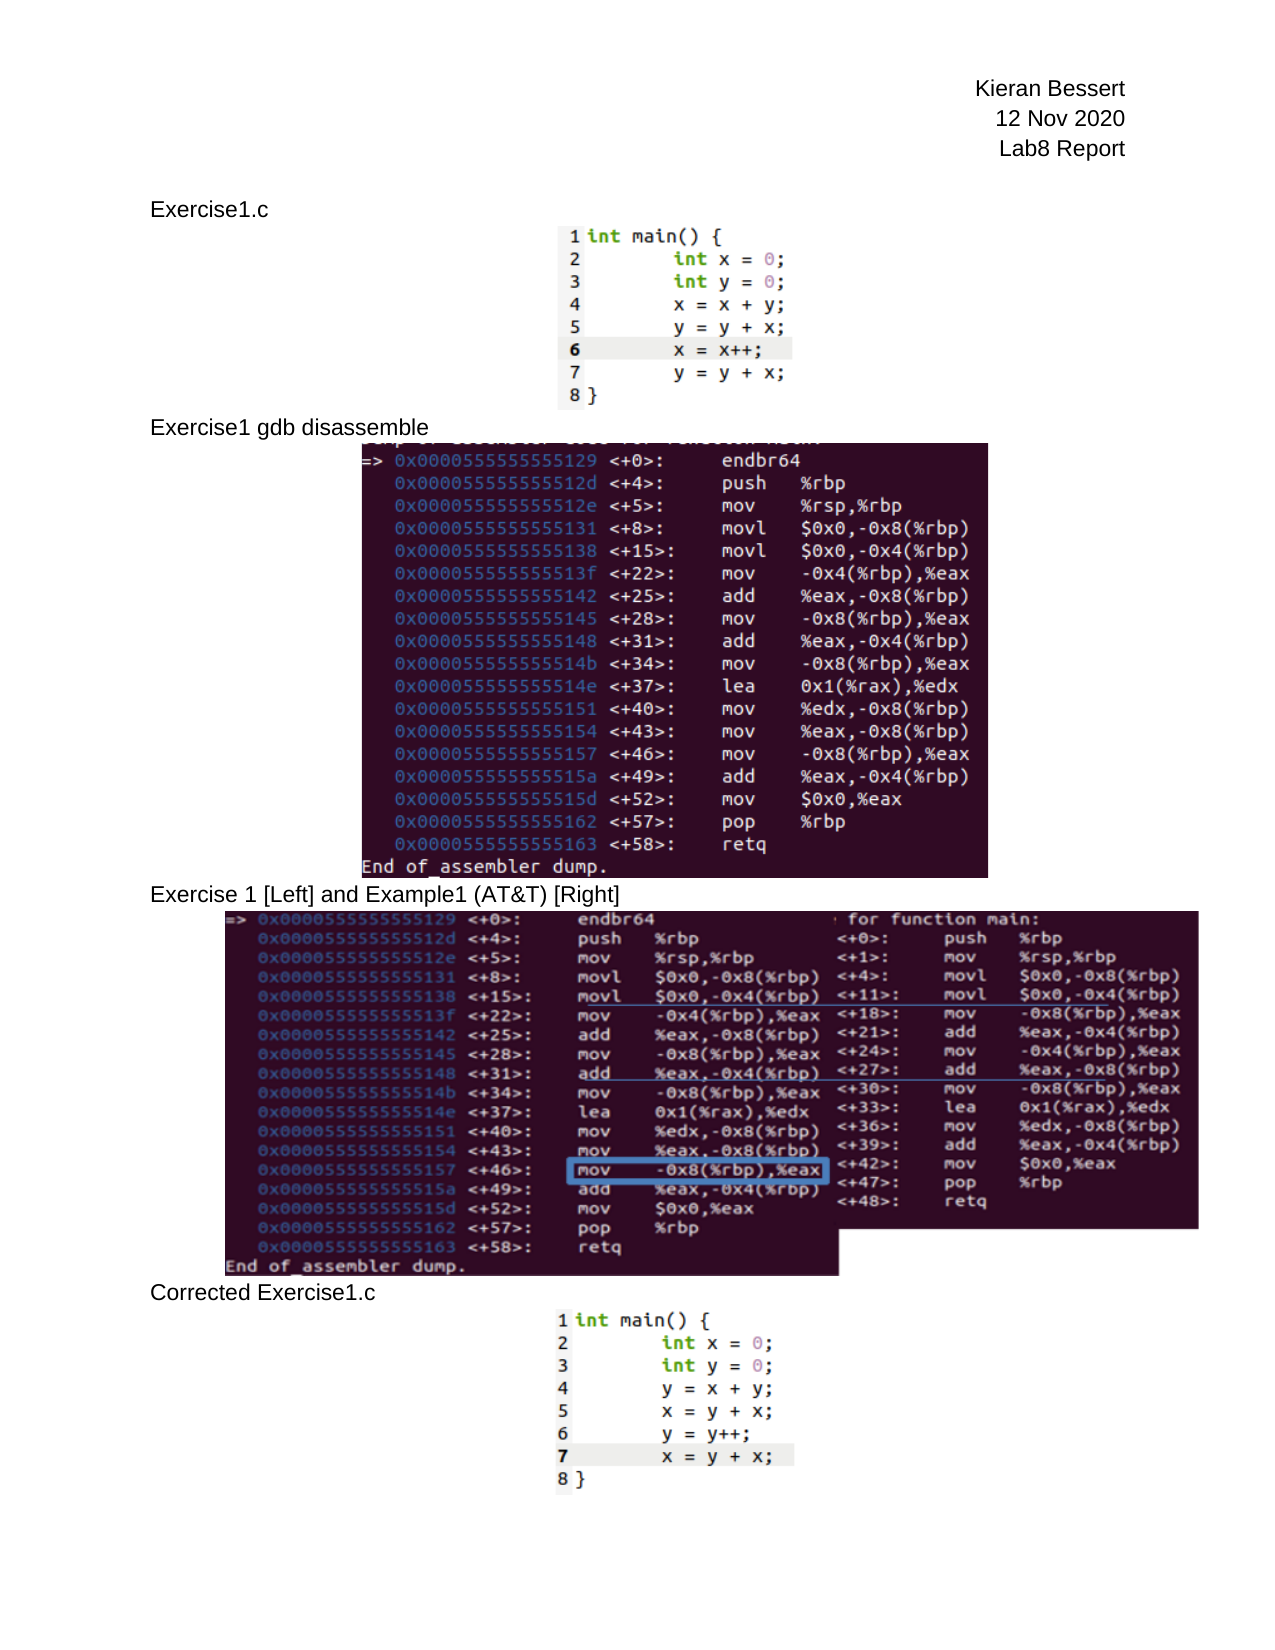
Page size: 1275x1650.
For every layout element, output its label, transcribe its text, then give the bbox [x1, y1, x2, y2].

text Corrected Exercise1.c [150, 912, 1125, 1306]
text Exercise1 gdb disassemble [150, 414, 1125, 440]
picture [557, 226, 793, 410]
picture [361, 443, 989, 878]
picture [555, 1309, 795, 1495]
text Exercise 1 [Left] and Example1 (AT&T) [Right] [150, 881, 1125, 908]
text Exercise1.c [150, 196, 1125, 222]
